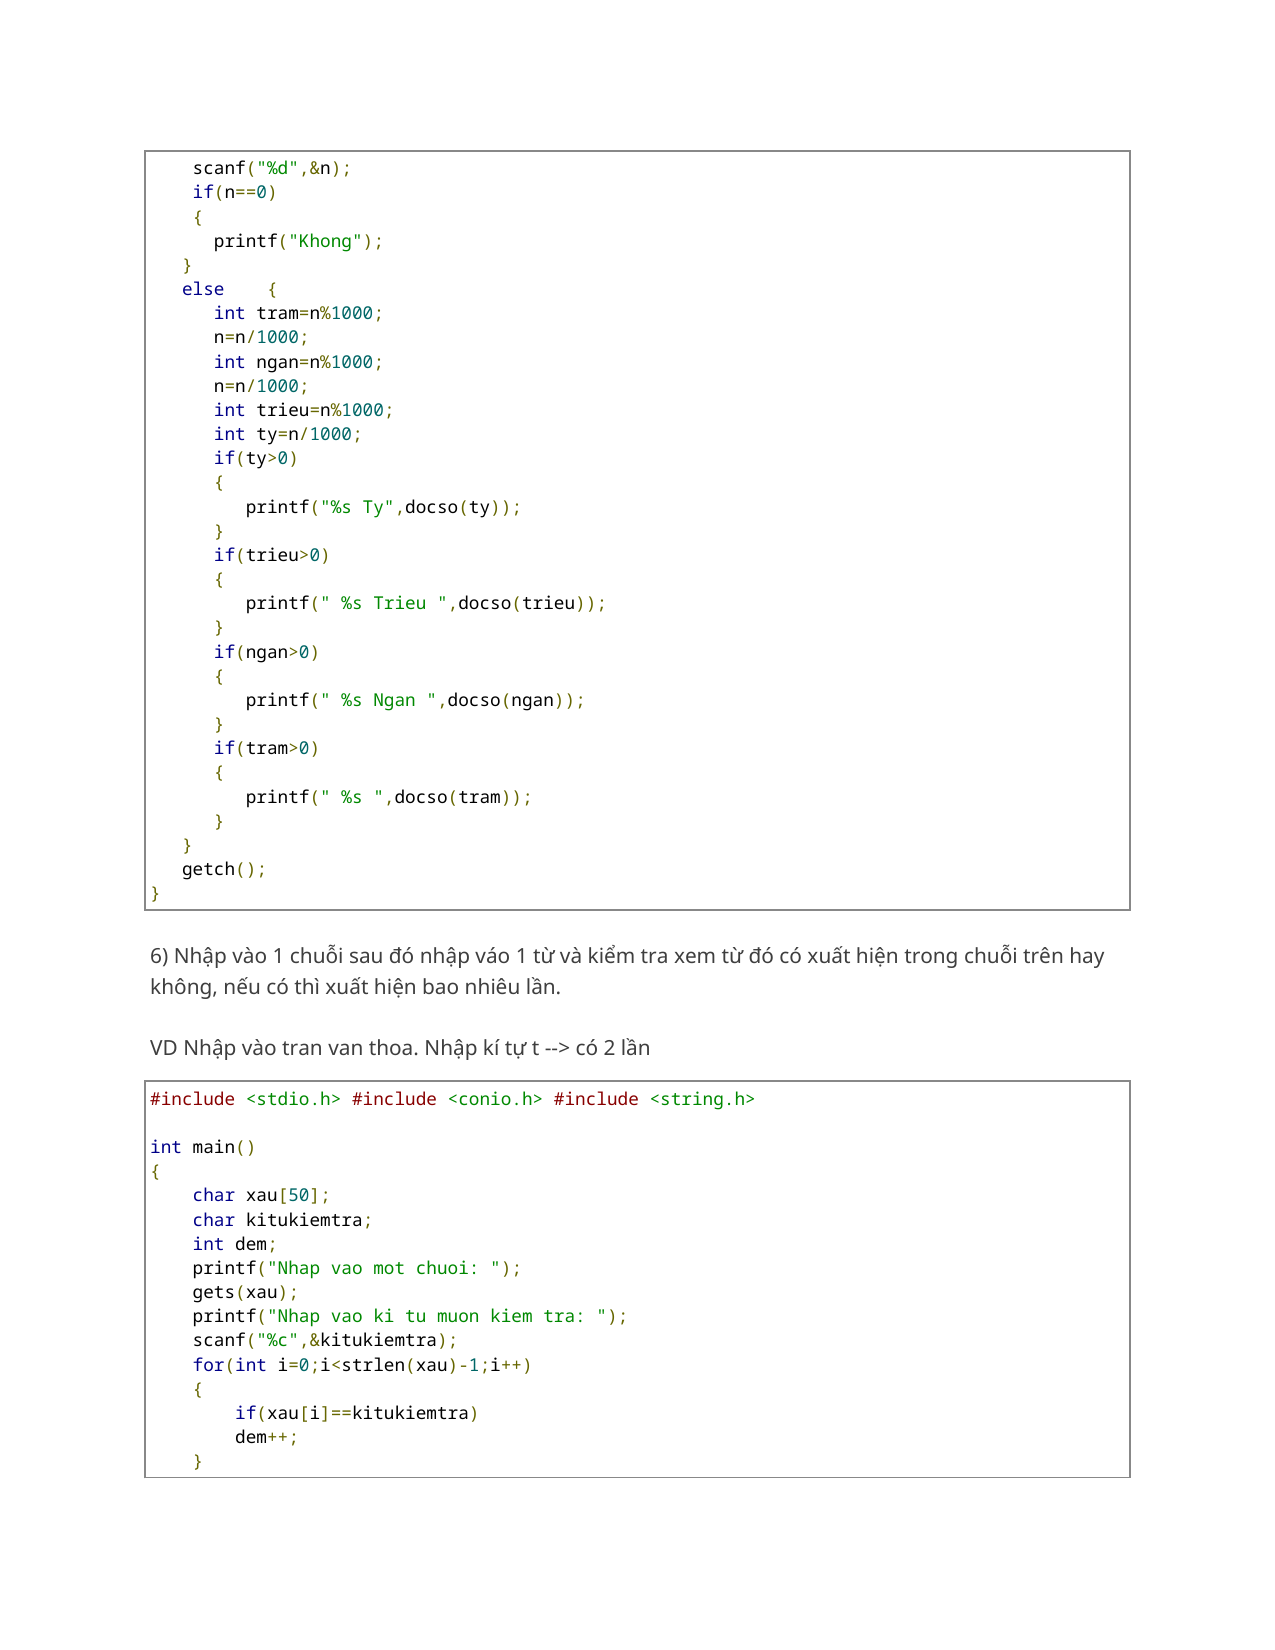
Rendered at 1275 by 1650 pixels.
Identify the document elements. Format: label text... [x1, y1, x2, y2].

text 6) Nhập vào 1 chuỗi sau đó nhập váo 1 từ và kiểm tra xem từ đó có xuất hiện trong chuỗi trên hay không, nếu có thì xuất hiện bao nhiêu lần. VD Nhập vào tran van thoa. Nhập kí tự t --> có 2 lần [150, 911, 1125, 1062]
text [146, 1082, 1129, 1477]
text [146, 152, 1129, 909]
